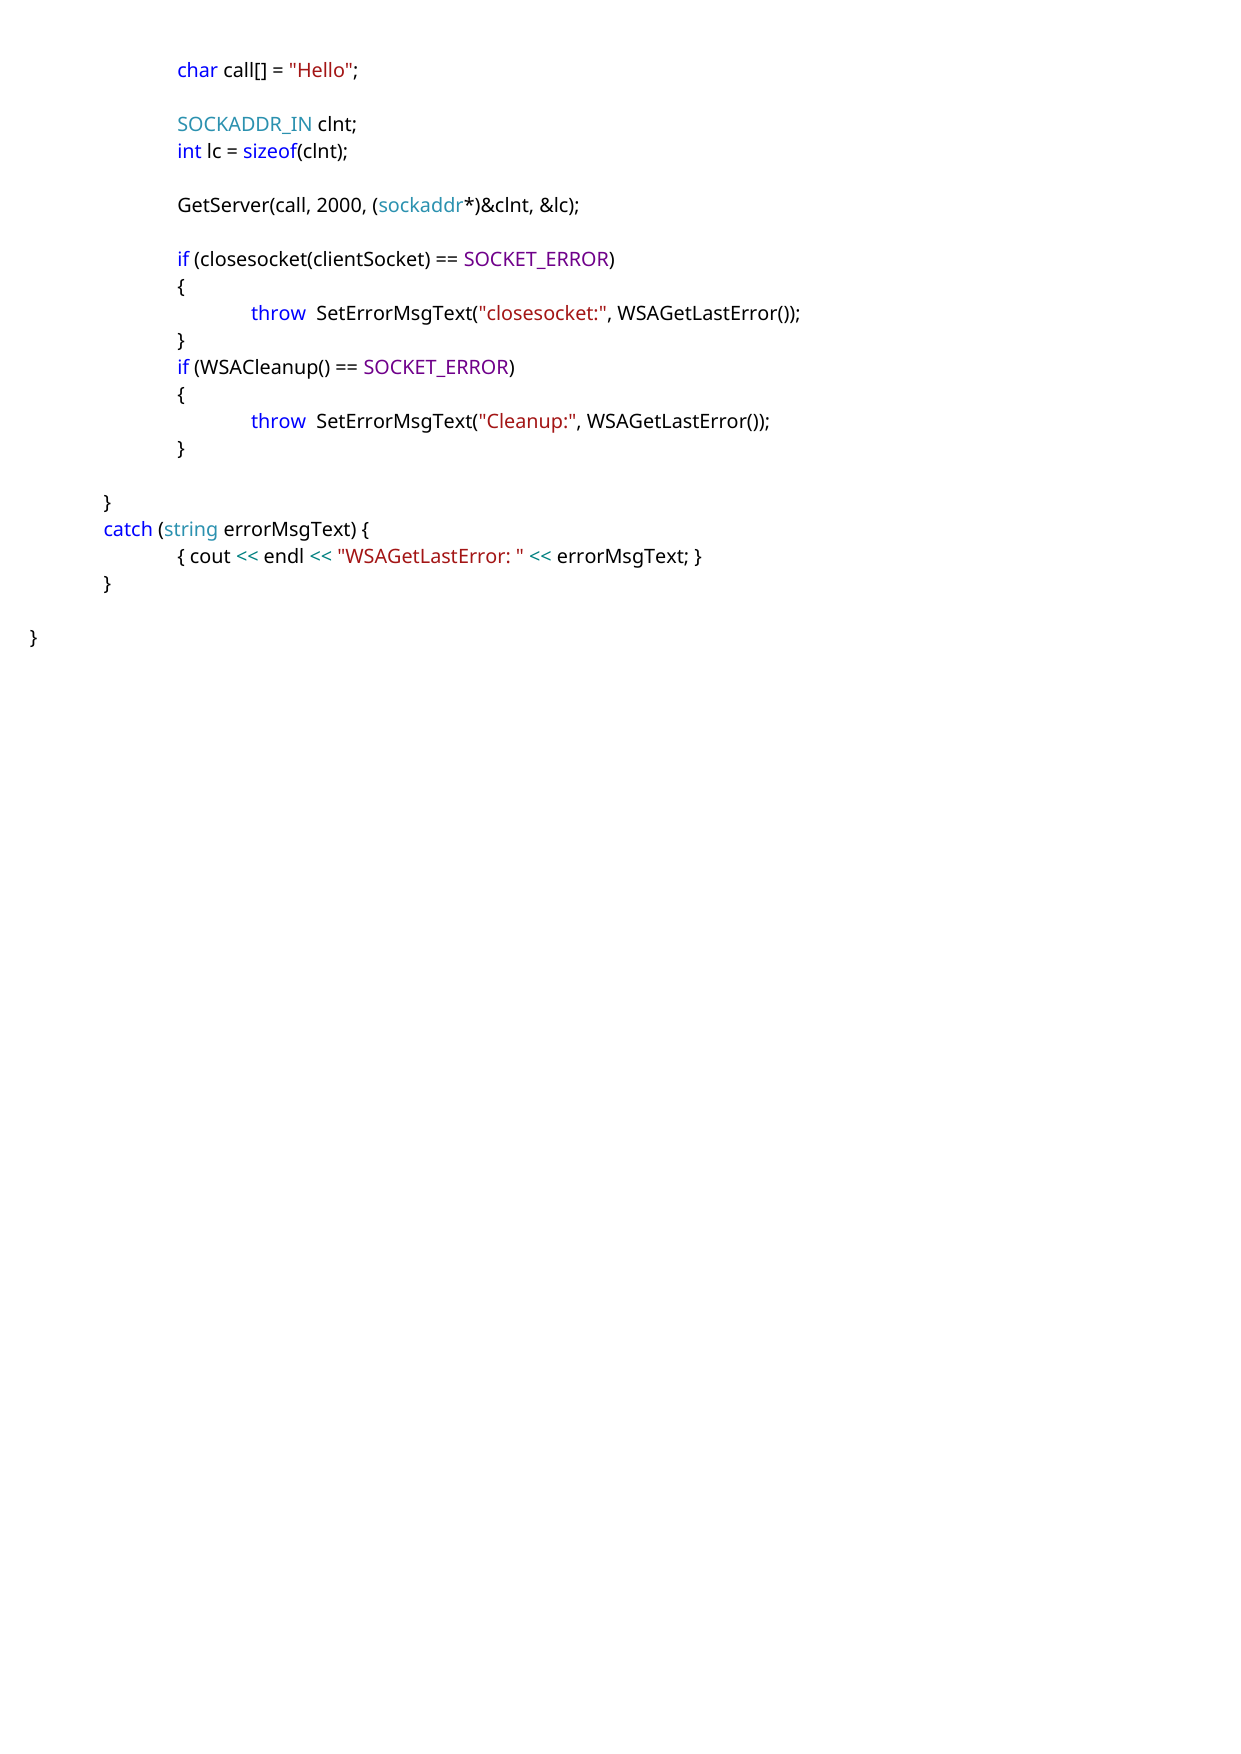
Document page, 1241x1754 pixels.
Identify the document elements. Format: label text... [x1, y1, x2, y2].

text { cout << endl << "WSAGetLastError: " << errorMsgText; } [29, 542, 1152, 569]
text { [29, 380, 1152, 407]
text catch (string errorMsgText) { [29, 515, 1152, 542]
text { [29, 272, 1152, 299]
text } [29, 488, 1152, 515]
text char call[] = "Hello"; [29, 57, 1152, 83]
text } [29, 434, 1152, 461]
text int lc = sizeof(clnt); [29, 137, 1152, 164]
text if (WSACleanup() == SOCKET_ERROR) [29, 353, 1152, 380]
text if (closesocket(clientSocket) == SOCKET_ERROR) [29, 245, 1152, 272]
text GetServer(call, 2000, (sockaddr*)&clnt, &lc); [29, 191, 1152, 218]
text SOCKADDR_IN clnt; [29, 111, 1152, 137]
text } [29, 623, 1152, 650]
text throw SetErrorMsgText("closesocket:", WSAGetLastError()); [29, 299, 1152, 326]
text } [29, 326, 1152, 353]
text throw SetErrorMsgText("Cleanup:", WSAGetLastError()); [29, 407, 1152, 434]
text } [29, 569, 1152, 596]
